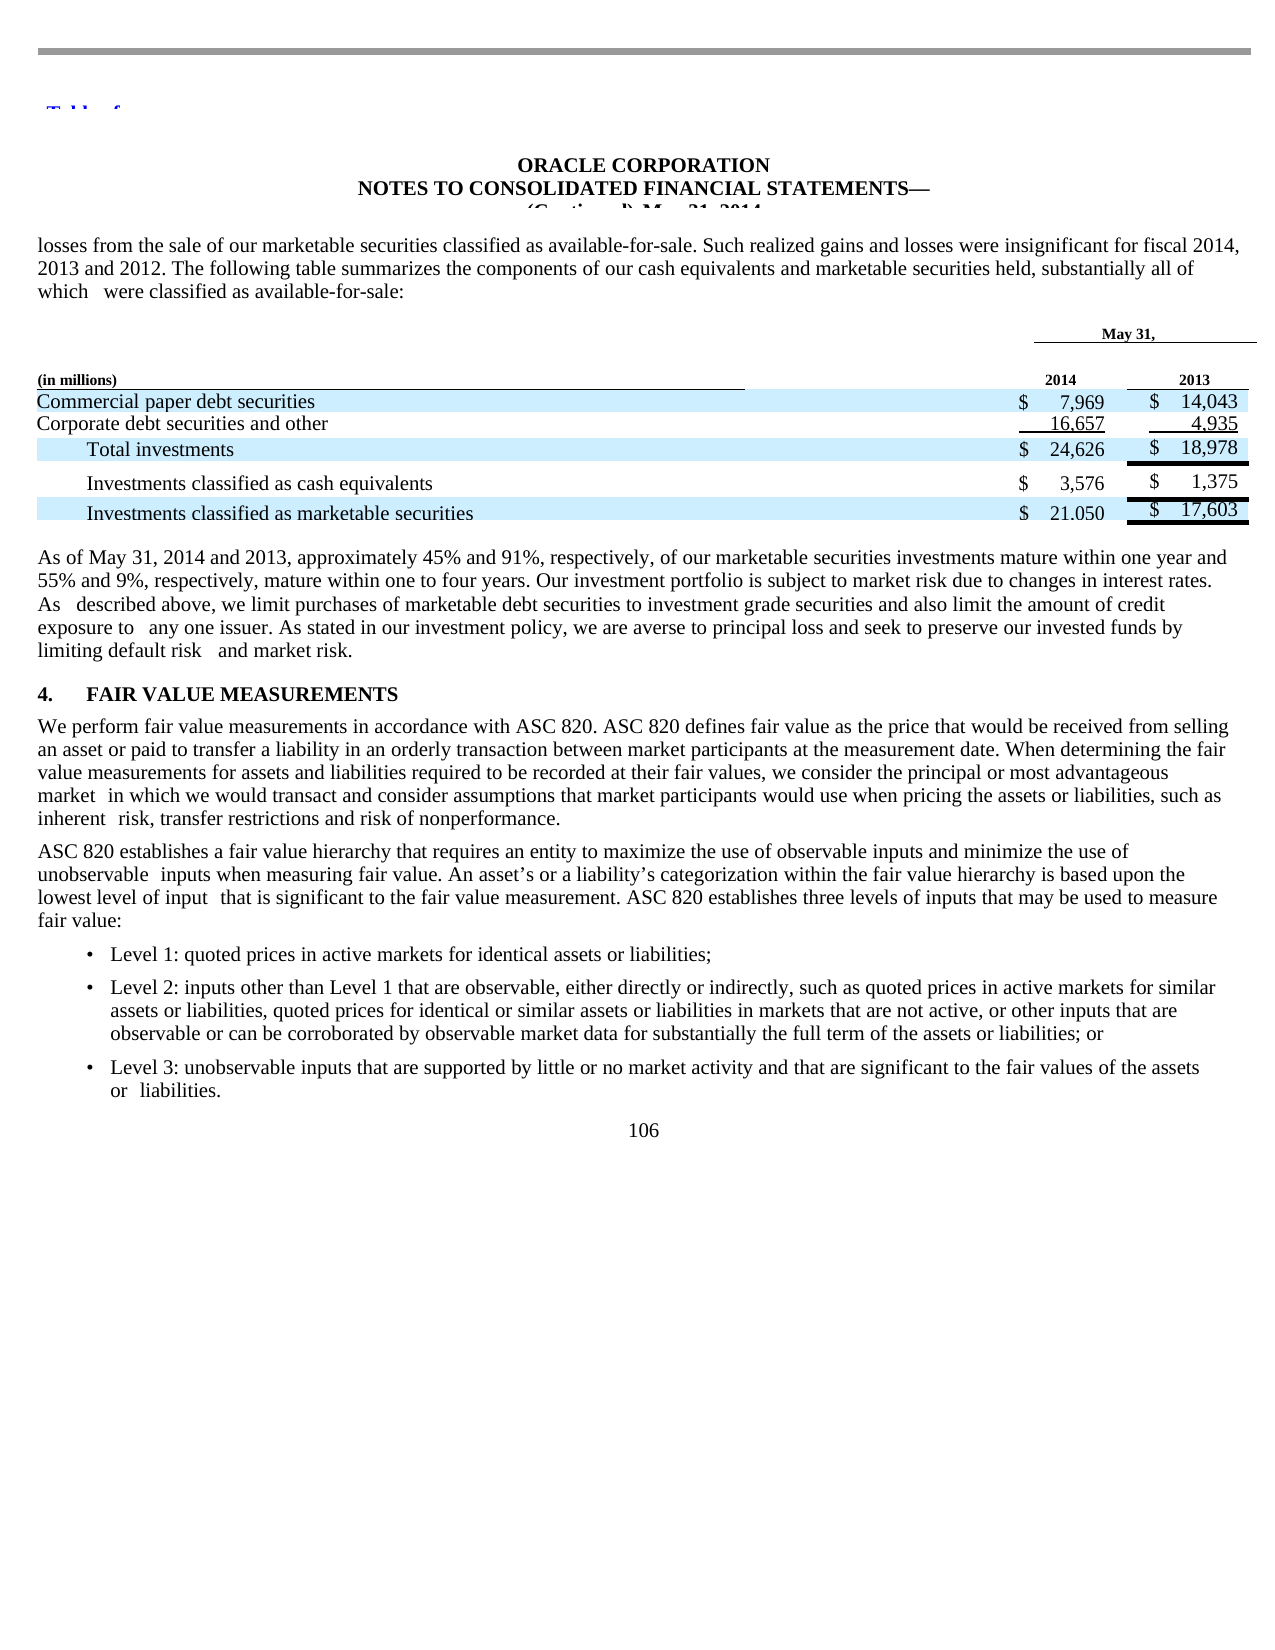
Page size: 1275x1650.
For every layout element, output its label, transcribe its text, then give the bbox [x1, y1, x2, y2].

text As of May 31, 2014 and 2013, approximately 45% and 91%, respectively, of our marketable securities investments mature within one year and 55% and 9%, respectively, mature within one to four years. Our investment portfolio is subject to market risk due to changes in interest rates. As described above, we limit purchases of marketable debt securities to investment grade securities and also limit the amount of credit exposure to any one issuer. As stated in our investment policy, we are averse to principal loss and seek to preserve our invested funds by limiting default risk and market risk. [37, 546, 1235, 662]
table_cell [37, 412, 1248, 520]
list Level 3: unobservable inputs that are supported by little or no market activity and that are significant to the fair values of the assets or liabilities. [86, 1056, 1222, 1102]
text We perform fair value measurements in accordance with ASC 820. ASC 820 defines fair value as the price that would be received from selling an asset or paid to transfer a liability in an orderly transaction between market participants at the measurement date. When determining the fair value measurements for assets and liabilities required to be recorded at their fair values, we consider the principal or most advantageous market in which we would transact and consider assumptions that market participants would use when pricing the assets or liabilities, such as inherent risk, transfer restrictions and risk of nonperformance. [37, 715, 1229, 830]
list Level 2: inputs other than Level 1 that are observable, either directly or indirectly, such as quoted prices in active markets for similar assets or liabilities, quoted prices for identical or similar assets or liabilities in markets that are not active, or other inputs that are observable or can be corroborated by observable market data for substantially the full term of the assets or liabilities; or [86, 976, 1217, 1045]
text ASC 820 establishes a fair value hierarchy that requires an entity to maximize the use of observable inputs and minimize the use of unobservable inputs when measuring fair value. An asset’s or a liability’s categorization within the fair value hierarchy is based upon the lowest level of input that is significant to the fair value measurement. ASC 820 establishes three levels of inputs that may be used to measure fair value: [37, 840, 1239, 932]
text (in millions) 2014 2013 [37, 371, 1234, 388]
text May 31, [23, 324, 1155, 342]
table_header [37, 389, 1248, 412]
text 106 [305, 1118, 982, 1142]
subtitle FAIR VALUE MEASUREMENTS [37, 682, 1264, 706]
list Level 1: quoted prices in active markets for identical assets or liabilities; [86, 942, 1264, 966]
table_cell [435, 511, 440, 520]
text losses from the sale of our marketable securities classified as available-for-sale. Such realized gains and losses were insignificant for fiscal 2014, 2013 and 2012. The following table summarizes the components of our cash equivalents and marketable securities held, substantially all of which were classified as available-for-sale: [37, 234, 1248, 303]
